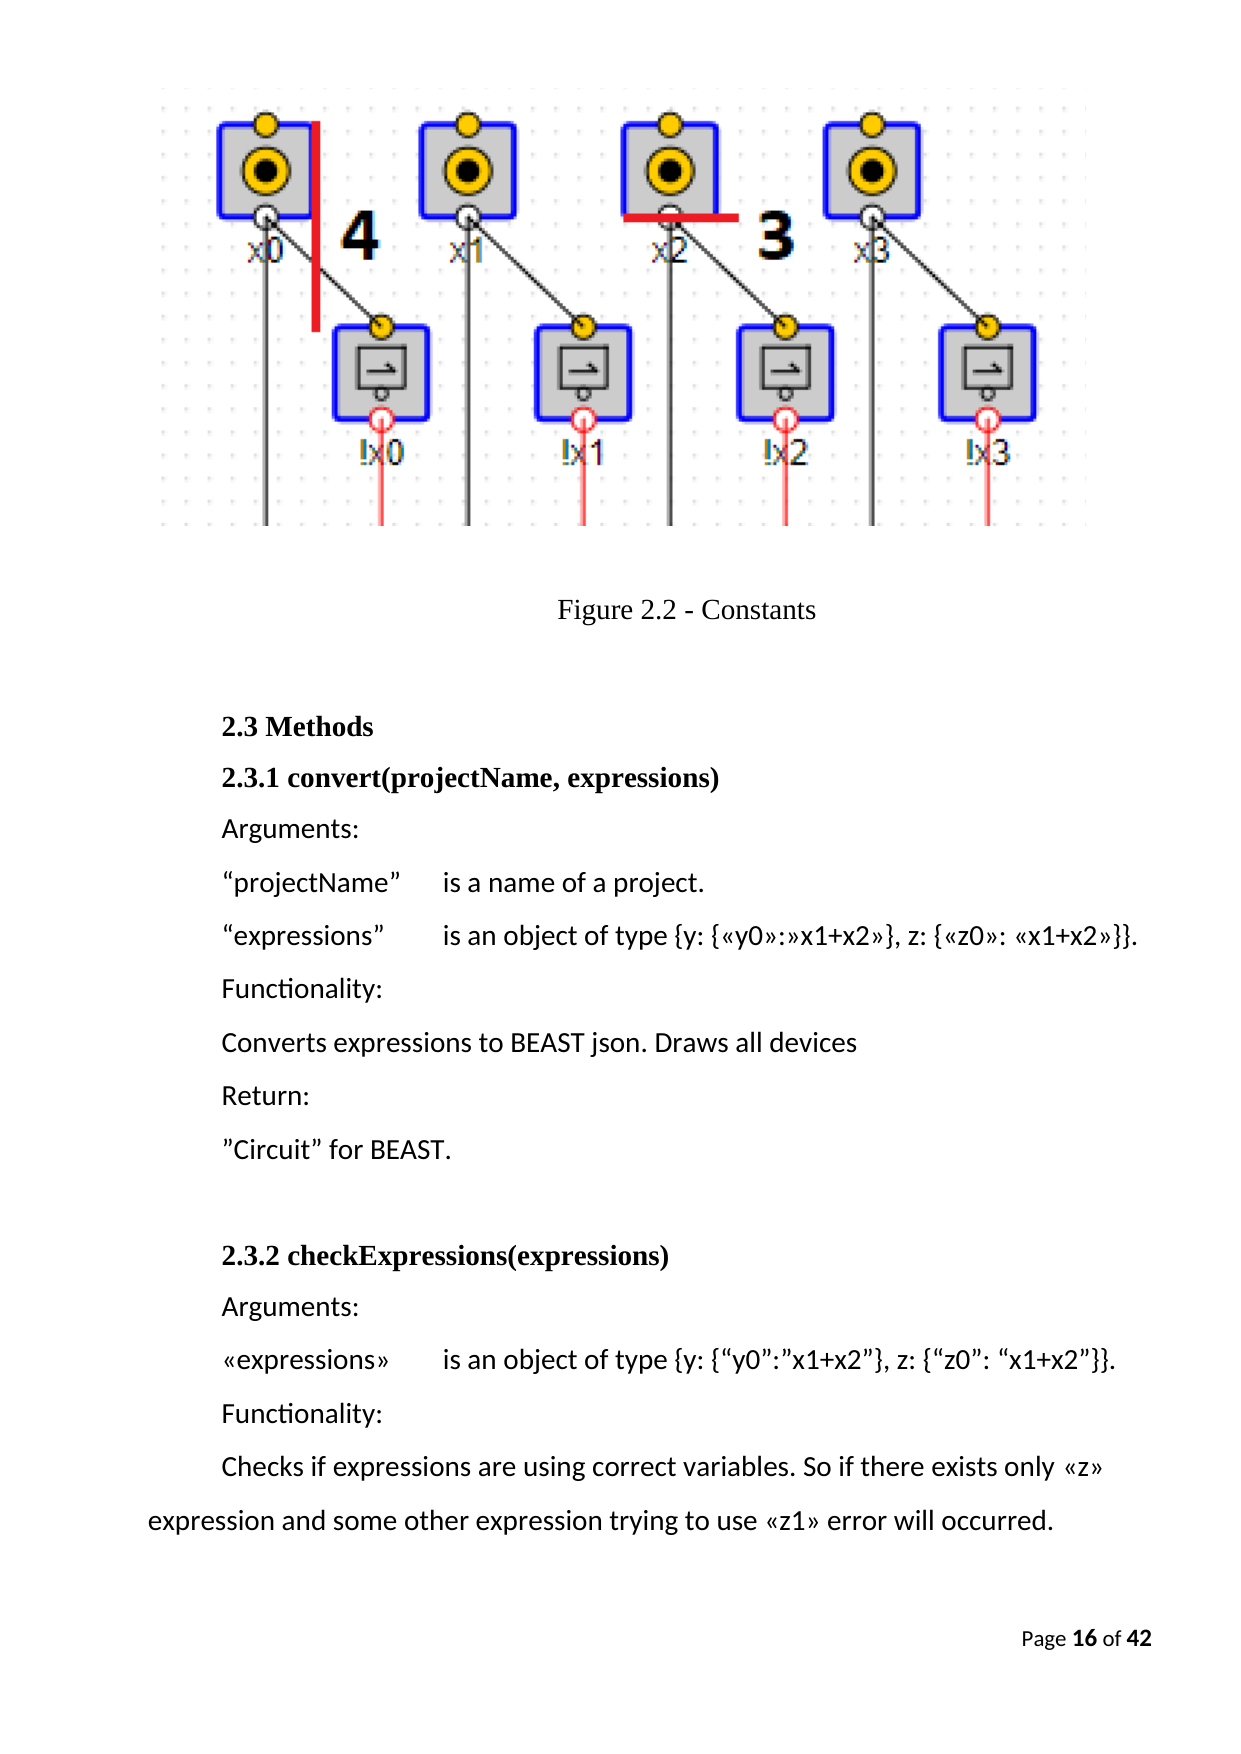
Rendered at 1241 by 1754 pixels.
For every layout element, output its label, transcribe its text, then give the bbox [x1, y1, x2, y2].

subtitle 2.3.2 checkExpressions(expressions) [148, 1238, 1152, 1271]
picture [153, 88, 1087, 526]
subtitle 2.3 Methods [148, 709, 1152, 743]
text «expressions» is an object of type {y: {“y0”:”x1+x2”}, z: {“z0”: “x1+x2”}}. [148, 1341, 1152, 1377]
text Arguments: [148, 810, 1152, 846]
text “expressions” is an object of type {y: {«y0»:»x1+x2»}, z: {«z0»: «x1+x2»}}. [148, 917, 1152, 953]
text Arguments: [148, 1288, 1152, 1324]
text Functionality: [148, 971, 1152, 1006]
subtitle 2.3.1 convert(projectName, expressions) [148, 760, 1152, 793]
text Checks if expressions are using correct variables. So if there exists only «z» expression and some other expression trying to use «z1» error will occurred. [148, 1448, 1152, 1537]
text Functionality: [148, 1395, 1152, 1431]
text “projectName” is a name of a project. [148, 864, 1152, 899]
text ”Circuit” for BEAST. [148, 1131, 1152, 1166]
text Converts expressions to BEAST json. Draws all devices [148, 1024, 1152, 1059]
text Return: [148, 1077, 1152, 1113]
text Figure 2.2 - Constants [148, 592, 1152, 626]
